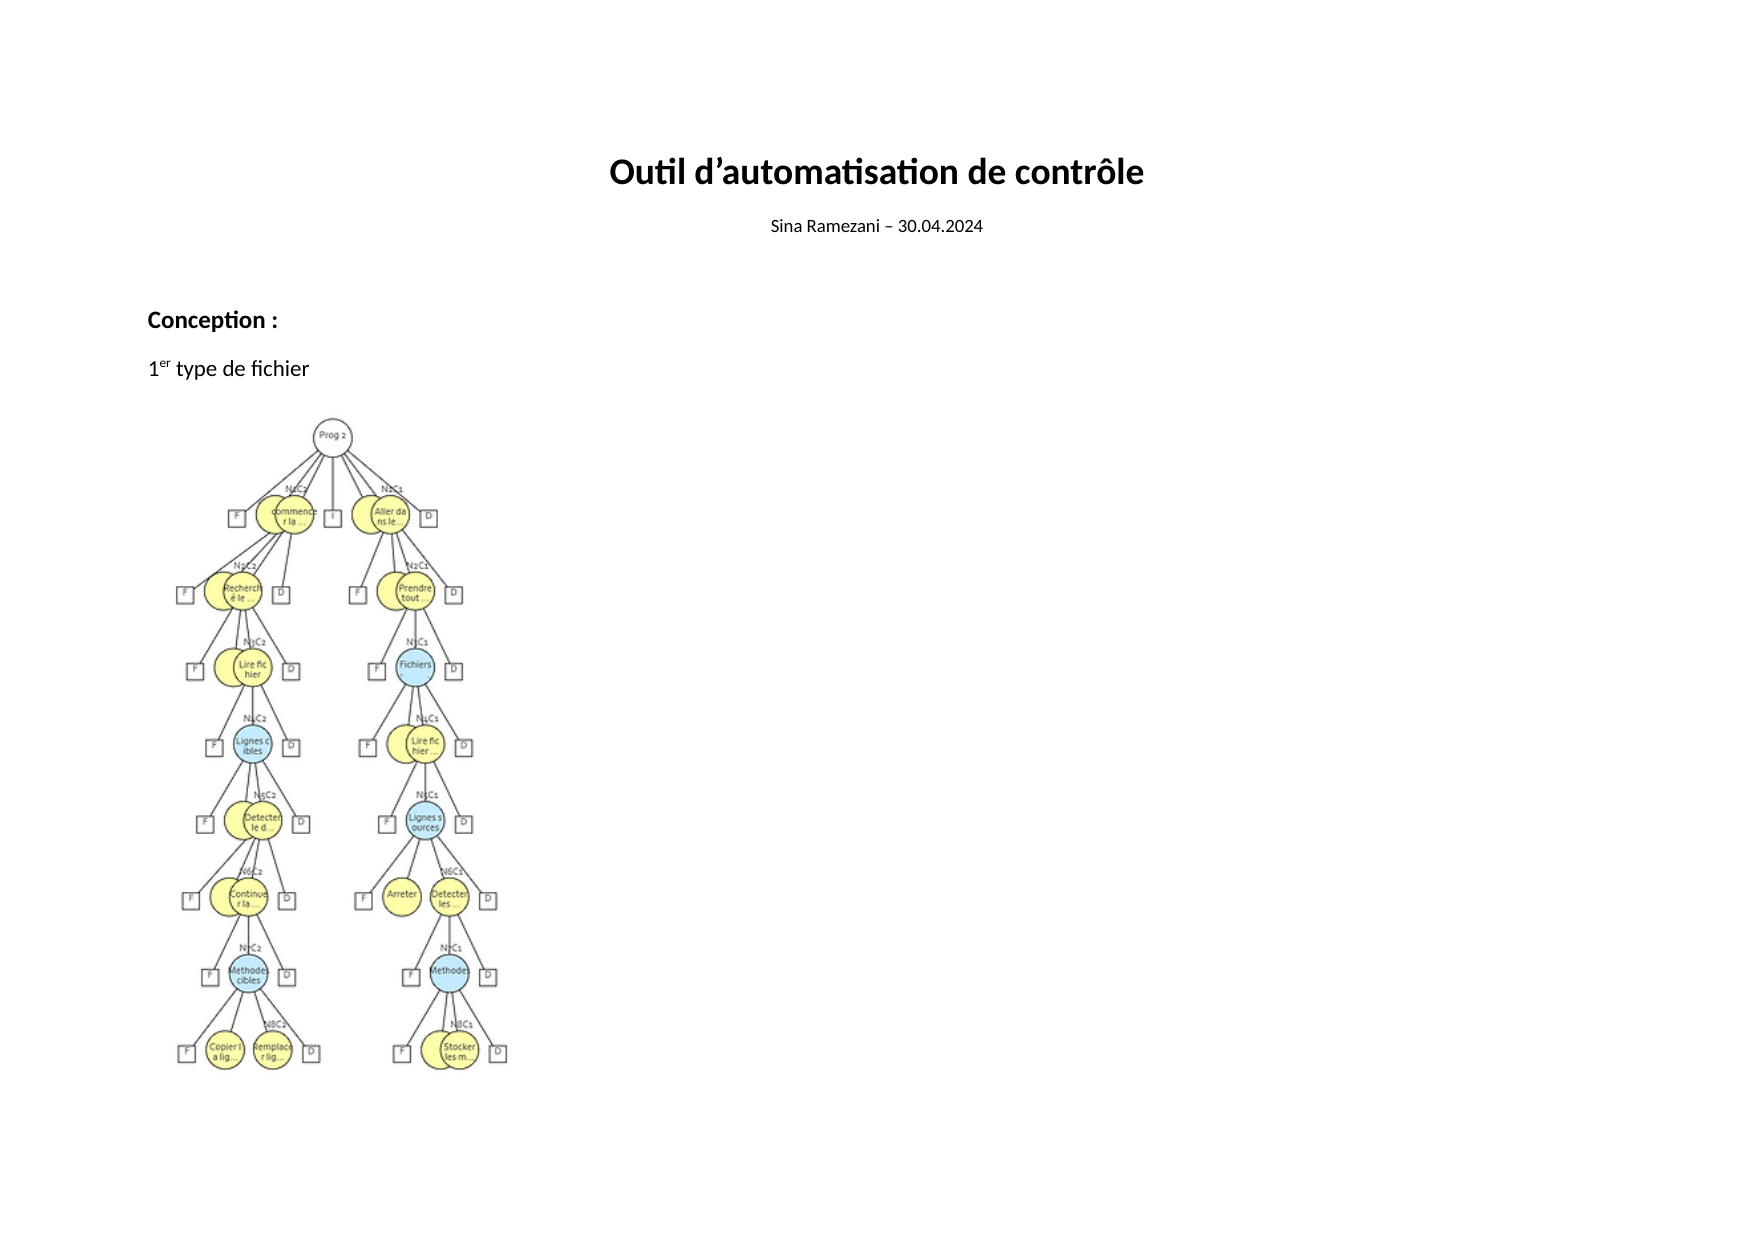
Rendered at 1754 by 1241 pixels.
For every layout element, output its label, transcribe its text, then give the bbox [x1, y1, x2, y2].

text Sina Ramezani – 30.04.2024 [148, 214, 1606, 237]
text 1er type de fichier [148, 354, 1606, 382]
picture [147, 401, 519, 1075]
text Outil d’automatisation de contrôle [148, 148, 1606, 193]
text Conception : [148, 305, 1606, 335]
